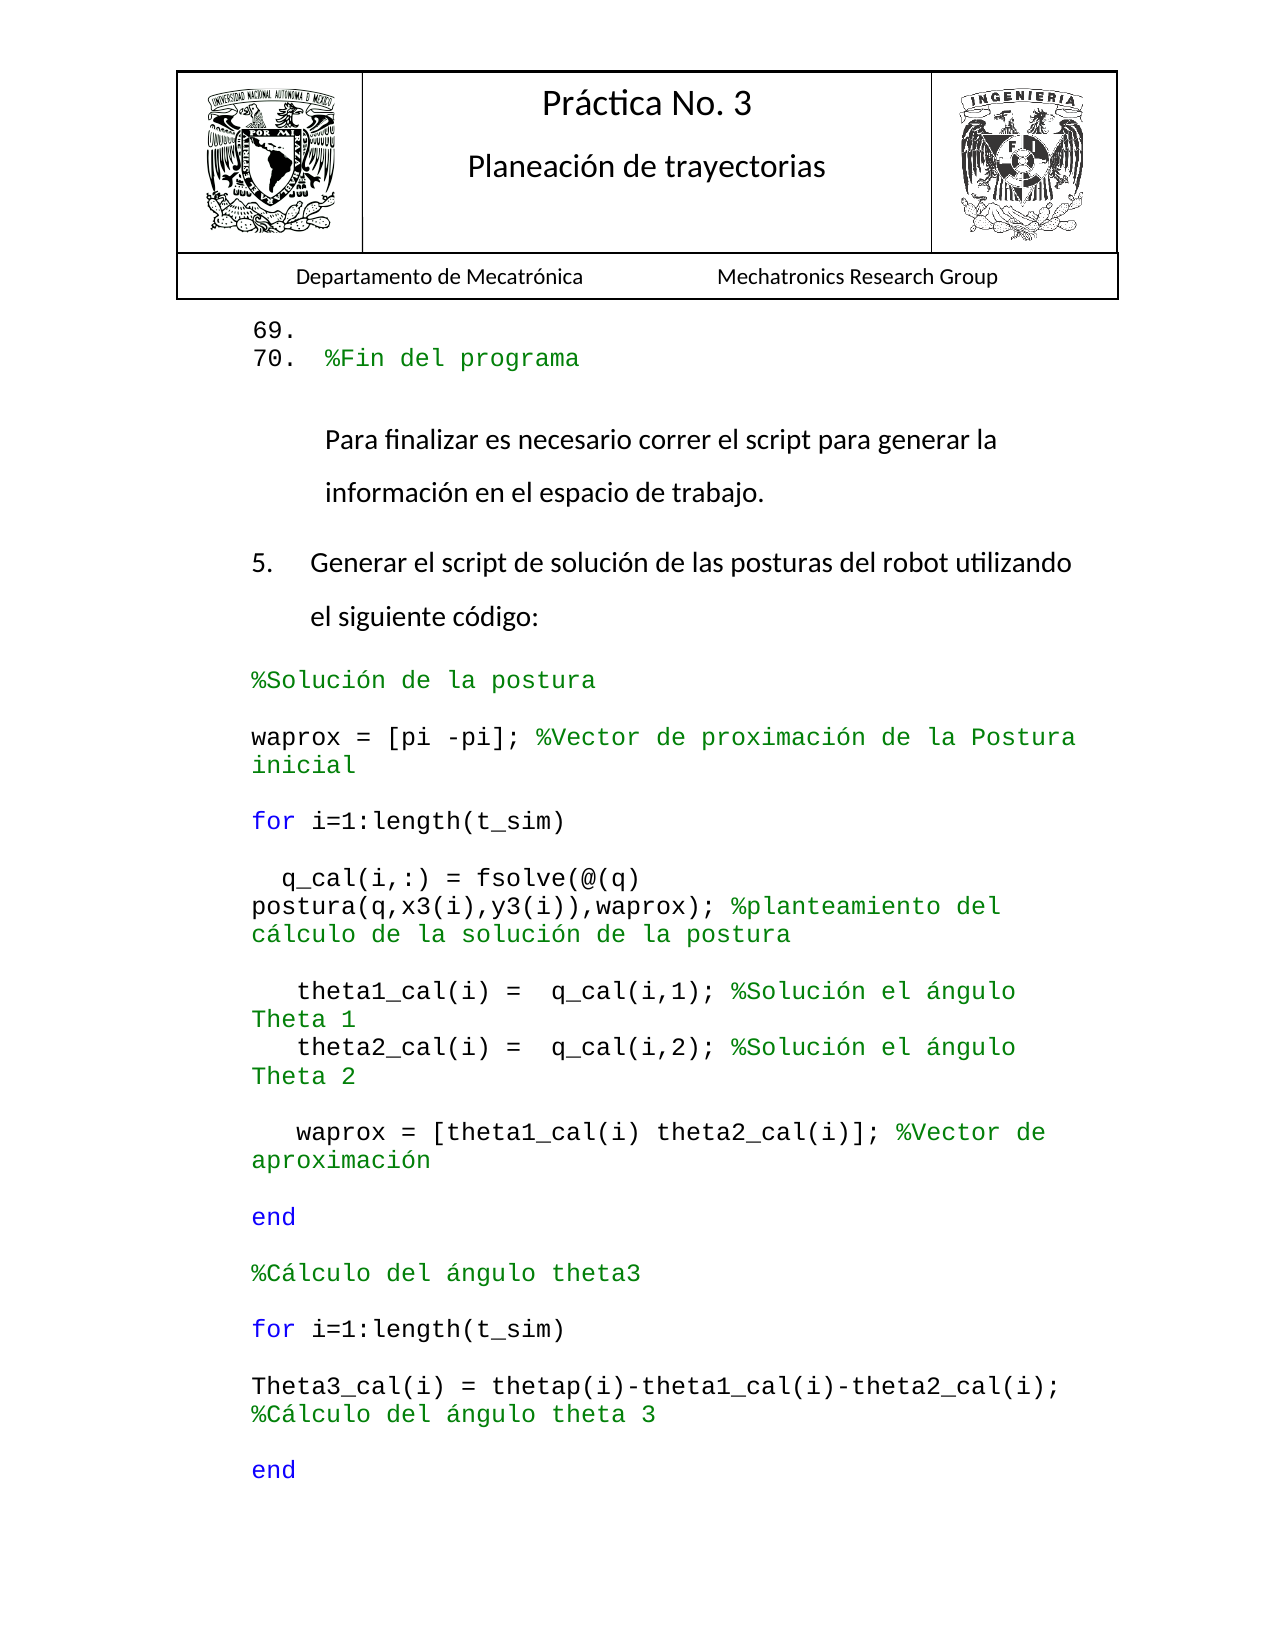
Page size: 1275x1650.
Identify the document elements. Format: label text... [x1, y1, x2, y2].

text Theta3_cal(i) = thetap(i)-theta1_cal(i)-theta2_cal(i);%Cálculo del ángulo theta 3 [251, 1373, 1098, 1430]
text end [251, 1204, 1098, 1233]
text for i=1:length(t_sim) [251, 809, 1098, 837]
text waprox = [theta1_cal(i) theta2_cal(i)]; %Vector de aproximación [251, 1120, 1098, 1176]
text %Solución de la postura [251, 668, 1098, 696]
list %Fin del programa [252, 346, 1098, 374]
text %Cálculo del ángulo theta3 [251, 1261, 1098, 1289]
text for i=1:length(t_sim) [251, 1317, 1098, 1345]
picture [957, 80, 1083, 246]
text 5. Generar el script de solución de las posturas del robot utilizando el siguiente código: [251, 544, 1098, 633]
text end [251, 1458, 1098, 1486]
text theta2_cal(i) = q_cal(i,2); %Solución el ángulo Theta 2 [251, 1035, 1098, 1092]
text q_cal(i,:) = fsolve(@(q) postura(q,x3(i),y3(i)),waprox); %planteamiento del cálculo de la solución de la postura [251, 865, 1098, 950]
text waprox = [pi -pi]; %Vector de proximación de la Postura inicial [251, 724, 1098, 781]
text Para finalizar es necesario correr el script para generar la información en el espacio de trabajo. [325, 421, 1098, 510]
text theta1_cal(i) = q_cal(i,1); %Solución el ángulo Theta 1 [251, 978, 1098, 1035]
picture [206, 88, 335, 233]
